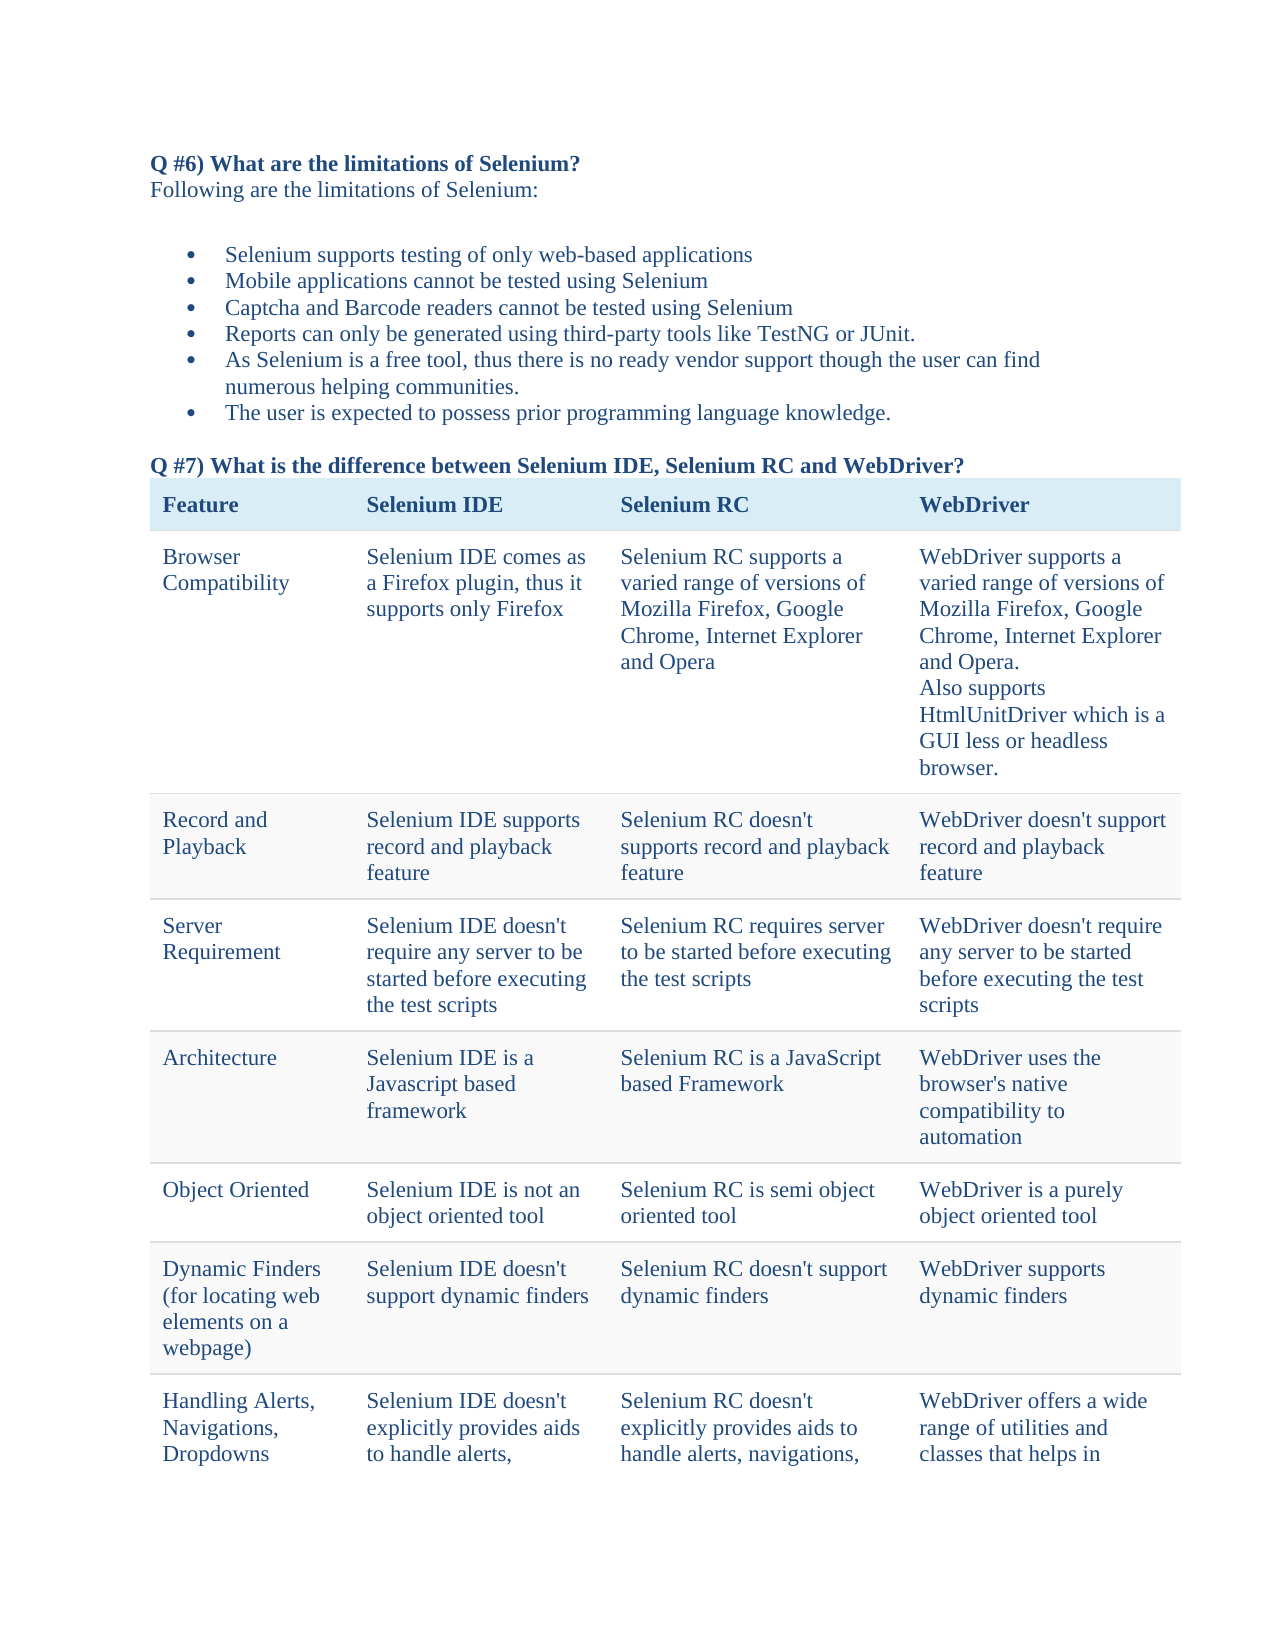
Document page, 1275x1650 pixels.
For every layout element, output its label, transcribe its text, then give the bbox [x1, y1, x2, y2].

list Captcha and Barcode readers cannot be tested using Selenium [187, 294, 1125, 320]
table_cell Selenium IDE supports record and playback feature [354, 794, 608, 898]
table_cell WebDriver supports dynamic finders [907, 1243, 1181, 1373]
list Selenium supports testing of only web-based applications [187, 241, 1125, 267]
table_header Selenium IDE [354, 478, 608, 530]
list The user is expected to possess prior programming language knowledge. [187, 399, 1125, 426]
table_cell Record and Playback [150, 794, 354, 898]
text Following are the limitations of Selenium: [150, 176, 1125, 203]
table_cell Selenium RC is semi object oriented tool [608, 1164, 907, 1241]
text Q #6) What are the limitations of Selenium? [150, 150, 1125, 176]
table_header Feature [150, 478, 354, 530]
table_cell WebDriver is a purely object oriented tool [907, 1164, 1181, 1241]
table_cell Selenium IDE is not an object oriented tool [354, 1164, 608, 1241]
table_cell Selenium IDE comes as a Firefox plugin, thus it supports only Firefox [354, 531, 608, 792]
table_cell Selenium IDE is a Javascript based framework [354, 1032, 608, 1162]
table_cell WebDriver doesn't support record and playback feature [907, 794, 1181, 898]
table_cell Selenium RC supports a varied range of versions of Mozilla Firefox, Google Chrome, Internet Explorer and Opera [608, 531, 907, 792]
table_cell Server Requirement [150, 900, 354, 1030]
table_header WebDriver [907, 478, 1181, 530]
table_cell WebDriver uses the browser's native compatibility to automation [907, 1032, 1181, 1162]
text Q #7) What is the difference between Selenium IDE, Selenium RC and WebDriver? [150, 452, 1125, 478]
list Mobile applications cannot be tested using Selenium [187, 267, 1125, 294]
list As Selenium is a free tool, thus there is no ready vendor support though the user can find numerous helping communities. [187, 347, 1125, 399]
table_cell Selenium IDE doesn't support dynamic finders [354, 1243, 608, 1373]
list Reports can only be generated using third-party tools like TestNG or JUnit. [187, 320, 1125, 347]
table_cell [907, 1375, 1181, 1479]
table_cell Browser Compatibility [150, 531, 354, 792]
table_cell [608, 1375, 907, 1479]
table_cell Object Oriented [150, 1164, 354, 1241]
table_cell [354, 1375, 608, 1479]
table_cell Selenium RC is a JavaScript based Framework [608, 1032, 907, 1162]
table_header Selenium RC [608, 478, 907, 530]
table_cell Selenium RC doesn't support dynamic finders [608, 1243, 907, 1373]
table_cell Selenium RC doesn't supports record and playback feature [608, 794, 907, 898]
table_cell WebDriver supports a varied range of versions of Mozilla Firefox, Google Chrome, Internet Explorer and Opera. Also supports HtmlUnitDriver which is a GUI less or headless browser. [907, 531, 1181, 792]
table_cell Selenium RC requires server to be started before executing the test scripts [608, 900, 907, 1030]
table_cell Selenium IDE doesn't require any server to be started before executing the test scripts [354, 900, 608, 1030]
table_cell WebDriver doesn't require any server to be started before executing the test scripts [907, 900, 1181, 1030]
table_cell Dynamic Finders (for locating web elements on a webpage) [150, 1243, 354, 1373]
table_cell Architecture [150, 1032, 354, 1162]
table_cell Handling Alerts, Navigations, Dropdowns [150, 1375, 354, 1479]
